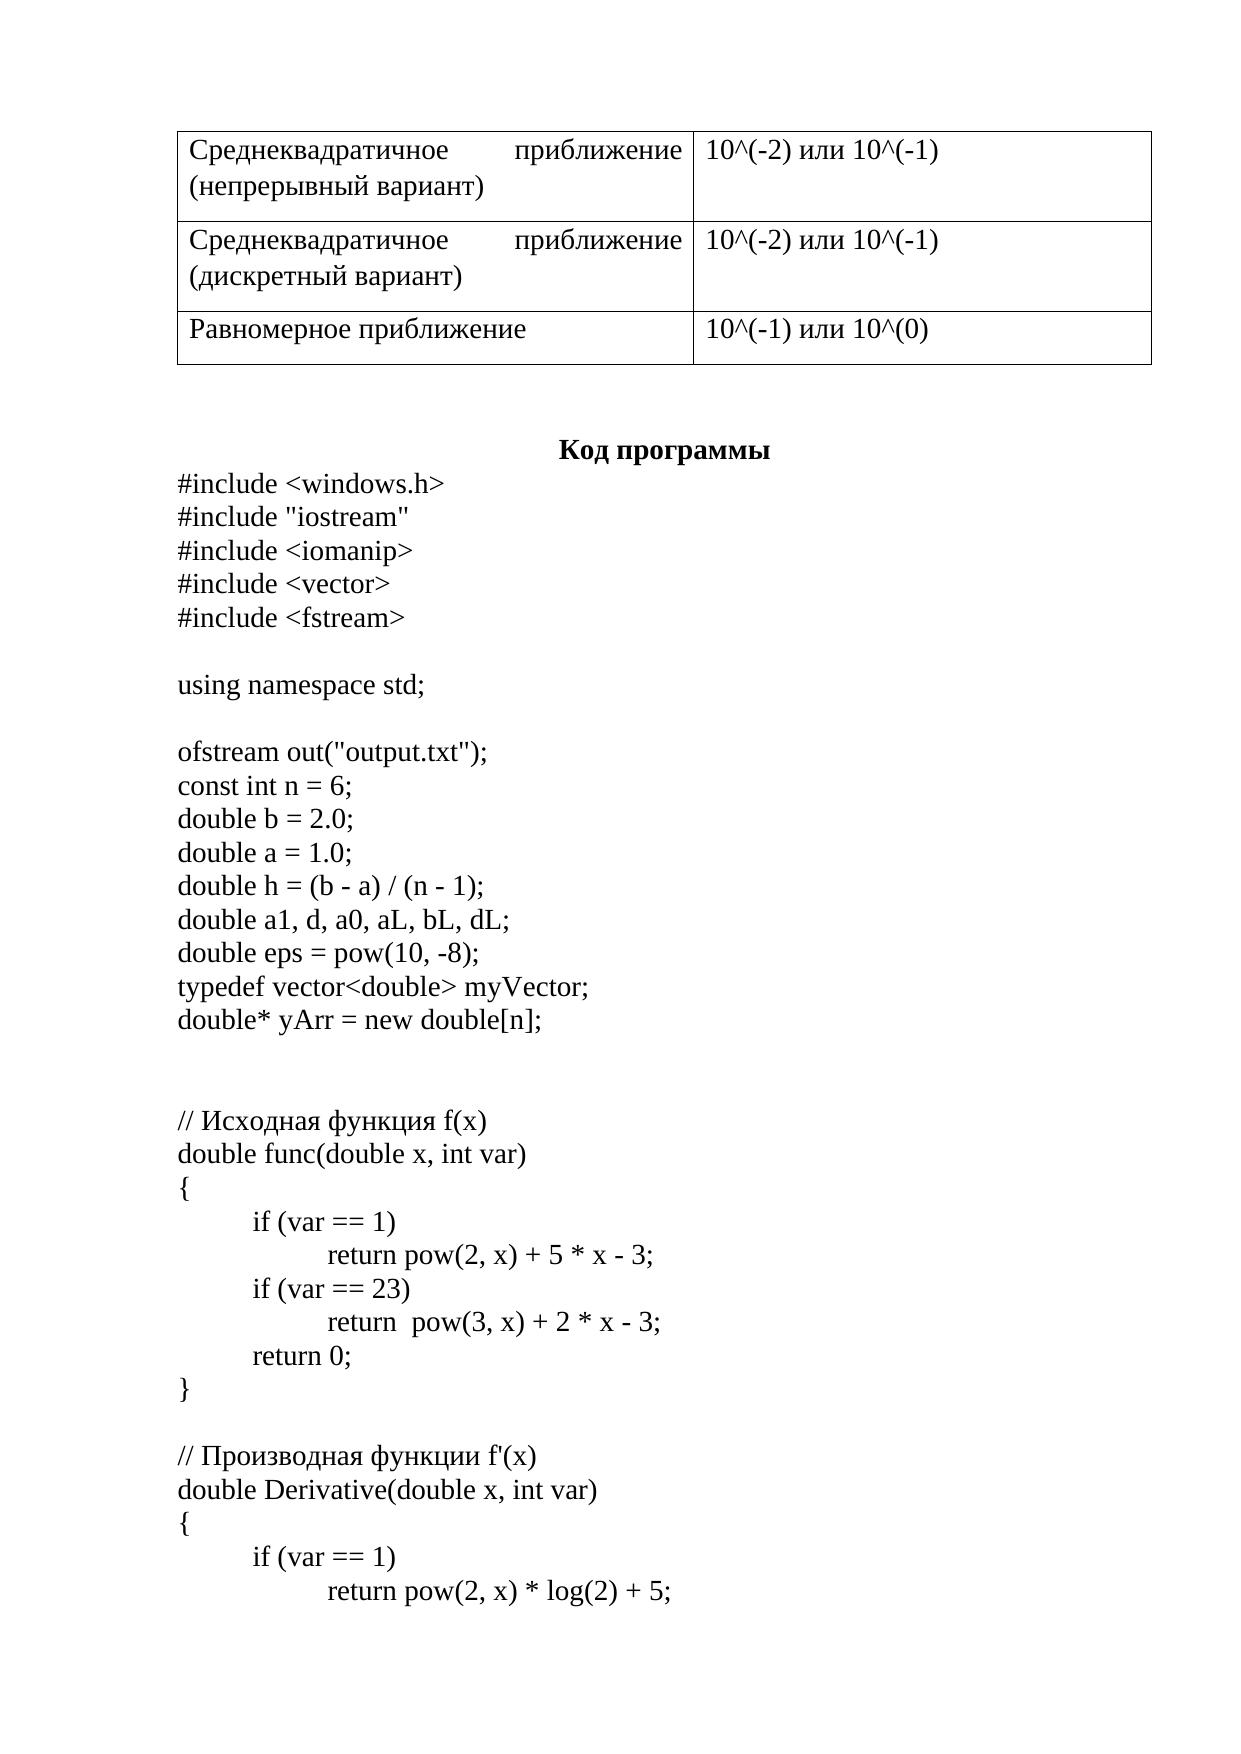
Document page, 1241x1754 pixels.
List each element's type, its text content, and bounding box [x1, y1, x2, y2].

text double Derivative(double x, int var) [177, 1472, 1152, 1506]
text ofstream out("output.txt"); [177, 734, 1152, 768]
text double a1, d, a0, aL, bL, dL; [177, 902, 1152, 935]
table_cell Среднеквадратичное приближение (дискретный вариант) [178, 222, 693, 311]
table_cell Среднеквадратичное приближение (непрерывный вариант) [178, 132, 693, 221]
text Код программы [177, 432, 1152, 466]
text return pow(2, x) + 5 * x - 3; [177, 1237, 1152, 1271]
text if (var == 23) [177, 1271, 1152, 1304]
text return pow(3, x) + 2 * x - 3; [177, 1304, 1152, 1338]
text double* yArr = new double[n]; [177, 1002, 1152, 1036]
text if (var == 1) [177, 1204, 1152, 1237]
text #include <iomanip> [177, 533, 1152, 566]
text // Производная функции f'(x) [177, 1438, 1152, 1472]
text { [177, 1170, 1152, 1204]
text #include "iostream" [177, 499, 1152, 533]
text // Исходная функция f(x) [177, 1103, 1152, 1137]
text #include <vector> [177, 566, 1152, 600]
text double b = 2.0; [177, 801, 1152, 835]
text return pow(2, x) * log(2) + 5; [177, 1573, 1152, 1606]
table_cell 10^(-1) или 10^(0) [694, 312, 1151, 364]
table_cell 10^(-2) или 10^(-1) [694, 132, 1151, 221]
text { [177, 1506, 1152, 1539]
text double func(double x, int var) [177, 1137, 1152, 1170]
text double h = (b - a) / (n - 1); [177, 868, 1152, 902]
text #include <fstream> [177, 600, 1152, 633]
table_cell 10^(-2) или 10^(-1) [694, 222, 1151, 311]
text } [177, 1371, 1152, 1405]
text const int n = 6; [177, 768, 1152, 801]
text return 0; [177, 1338, 1152, 1371]
text #include <windows.h> [177, 466, 1152, 499]
text double a = 1.0; [177, 835, 1152, 868]
table_cell Равномерное приближение [178, 312, 693, 364]
text using namespace std; [177, 667, 1152, 701]
text typedef vector<double> myVector; [177, 969, 1152, 1002]
text if (var == 1) [177, 1539, 1152, 1573]
text double eps = pow(10, -8); [177, 935, 1152, 969]
